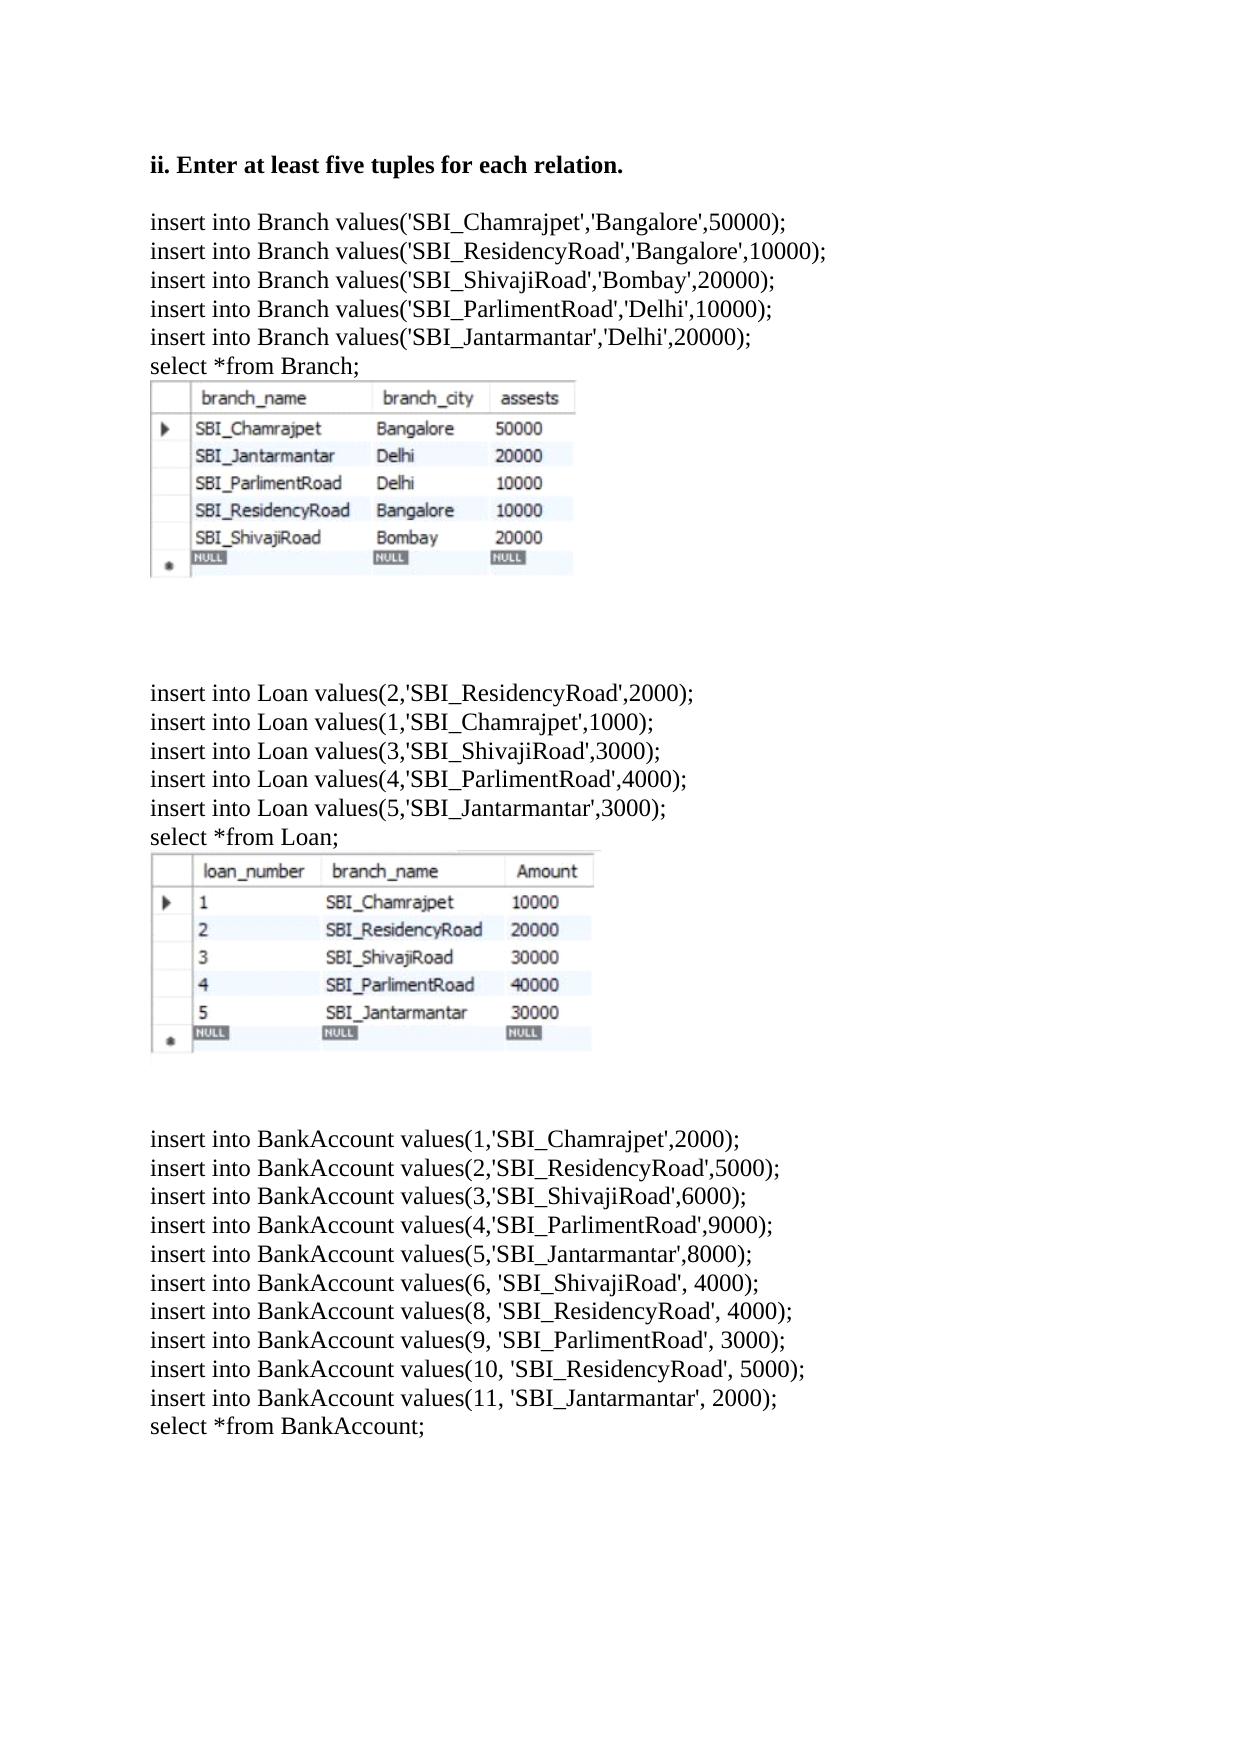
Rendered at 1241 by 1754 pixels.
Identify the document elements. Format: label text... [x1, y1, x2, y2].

text insert into BankAccount values(9, 'SBI_ParlimentRoad', 3000); [150, 1325, 1090, 1354]
text insert into Loan values(5,'SBI_Jantarmantar',3000); [150, 793, 1090, 822]
text insert into BankAccount values(5,'SBI_Jantarmantar',8000); [150, 1239, 1090, 1268]
text select *from Branch; [150, 351, 1090, 380]
text insert into Branch values('SBI_Chamrajpet','Bangalore',50000); [150, 207, 1090, 236]
text insert into Branch values('SBI_ShivajiRoad','Bombay',20000); [150, 265, 1090, 294]
picture [150, 380, 578, 592]
text insert into Loan values(4,'SBI_ParlimentRoad',4000); [150, 764, 1090, 793]
text insert into Branch values('SBI_Jantarmantar','Delhi',20000); [150, 322, 1090, 351]
text insert into BankAccount values(3,'SBI_ShivajiRoad',6000); [150, 1181, 1090, 1210]
text ii. Enter at least five tuples for each relation. [150, 150, 1090, 179]
text insert into Loan values(3,'SBI_ShivajiRoad',3000); [150, 736, 1090, 764]
text insert into BankAccount values(8, 'SBI_ResidencyRoad', 4000); [150, 1296, 1090, 1325]
text insert into BankAccount values(10, 'SBI_ResidencyRoad', 5000); [150, 1354, 1090, 1383]
text insert into Branch values('SBI_ResidencyRoad','Bangalore',10000); [150, 236, 1090, 265]
text insert into BankAccount values(2,'SBI_ResidencyRoad',5000); [150, 1153, 1090, 1181]
text insert into BankAccount values(4,'SBI_ParlimentRoad',9000); [150, 1210, 1090, 1239]
text insert into Loan values(2,'SBI_ResidencyRoad',2000); [150, 678, 1090, 707]
text insert into BankAccount values(1,'SBI_Chamrajpet',2000); [150, 1124, 1090, 1153]
text insert into BankAccount values(6, 'SBI_ShivajiRoad', 4000); [150, 1268, 1090, 1296]
text insert into BankAccount values(11, 'SBI_Jantarmantar', 2000); [150, 1383, 1090, 1411]
text insert into Loan values(1,'SBI_Chamrajpet',1000); [150, 707, 1090, 736]
text select *from Loan; [150, 822, 1090, 851]
text insert into Branch values('SBI_ParlimentRoad','Delhi',10000); [150, 294, 1090, 322]
text select *from BankAccount; [150, 1411, 1090, 1440]
picture [150, 850, 602, 1067]
